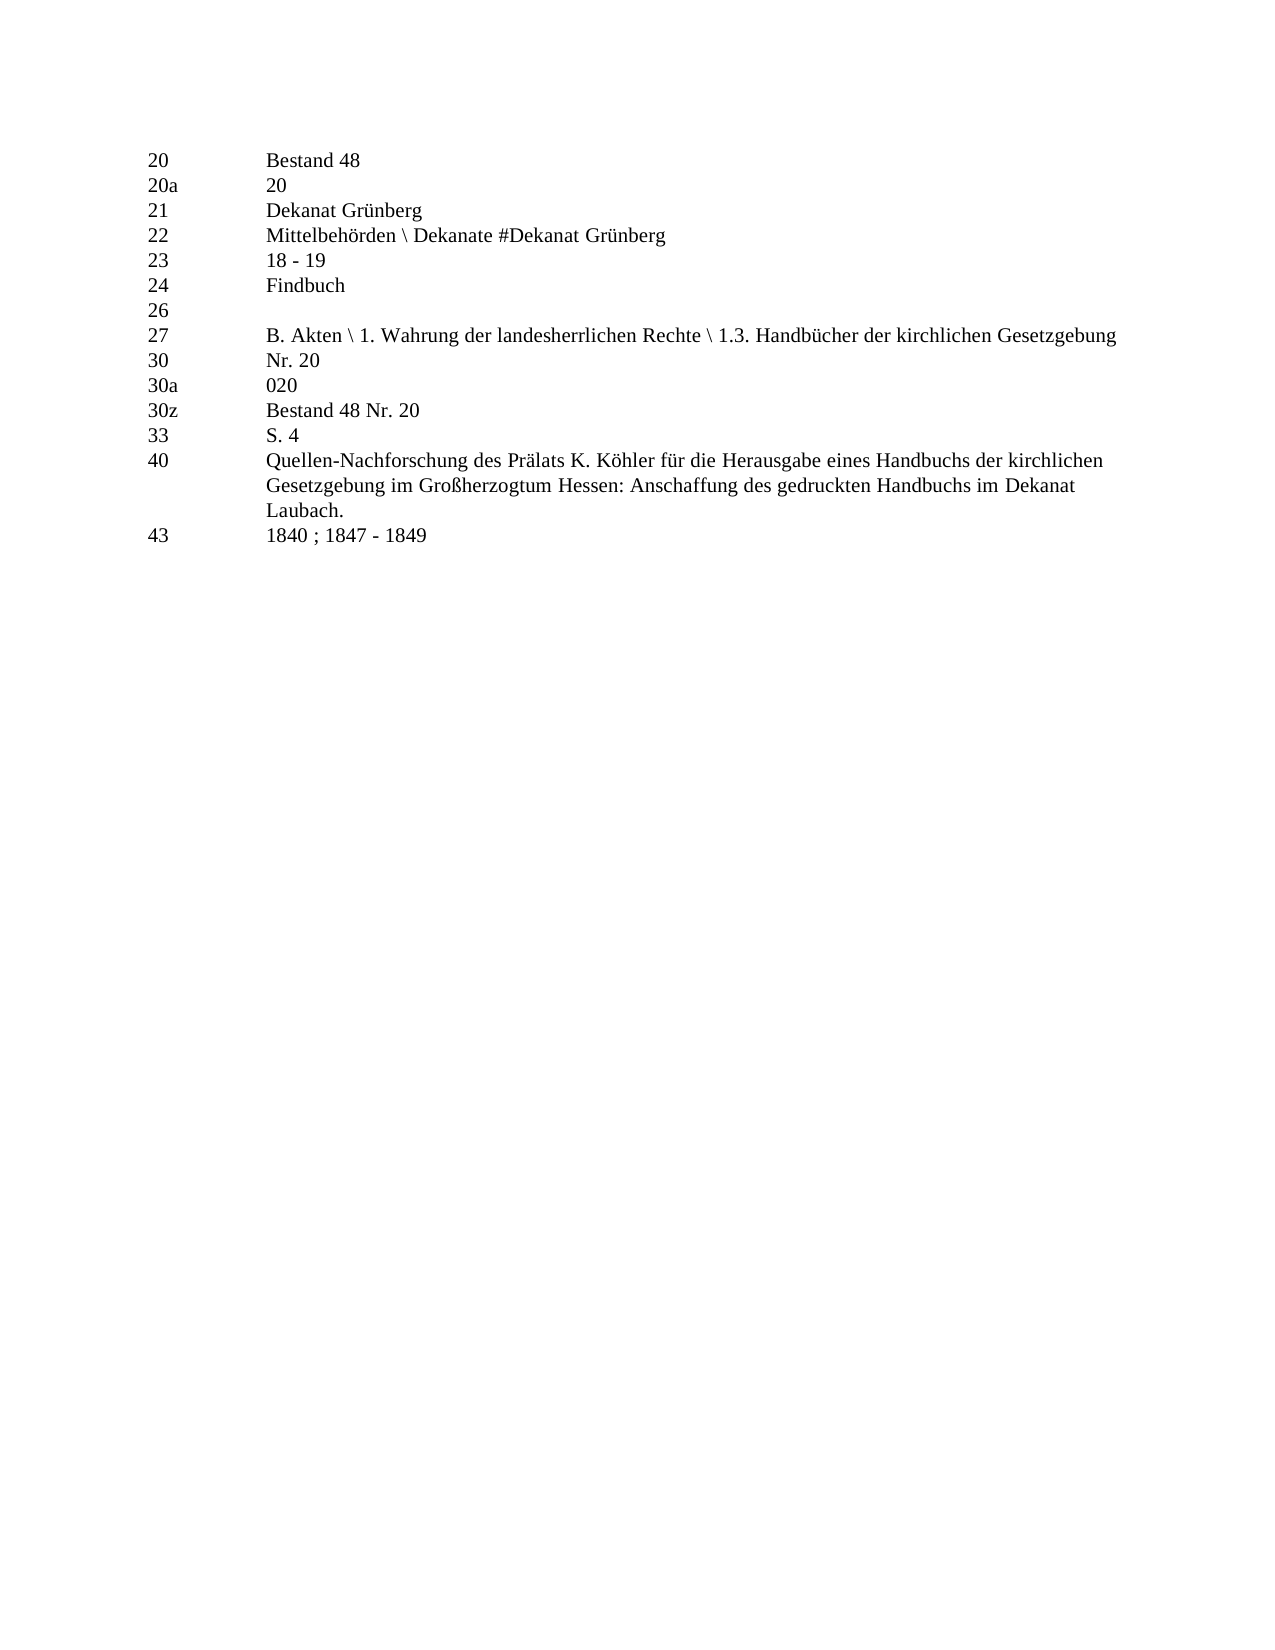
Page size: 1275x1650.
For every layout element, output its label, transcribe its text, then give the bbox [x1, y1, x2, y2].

text 23 18 - 19 [148, 248, 1127, 273]
text 40 Quellen-Nachforschung des p[5{s[Prälat]s}s 2{K.} 1{Köhler}]p für die s[Herausgabe eines Handbuchs der kirchlichen Gesetzgebung]s im o[2{Großherzogtum} 1{Hessen}]o: Anschaffung des gedruckten Handbuchs im o[2{Dekanat} 1{Laubach}]o. [148, 448, 1127, 523]
text 30z Bestand 48 Nr. 20 [148, 398, 1127, 423]
text 26 <-> [148, 298, 1127, 323]
text 43 1840 ; 1847 - 1849 [148, 523, 1127, 548]
text 27 B. Akten \ 1. Wahrung der landesherrlichen Rechte \ 1.3. Handbücher der kirchlichen Gesetzgebung [148, 323, 1127, 348]
text 20 Bestand 48 [148, 148, 1127, 173]
text 20a 20 [148, 173, 1127, 198]
text 22 Mittelbehörden \ Dekanate #Dekanat o[Grünberg]o [148, 223, 1127, 248]
text 21 Dekanat Grünberg [148, 198, 1127, 223]
text 33 S. 4 [148, 423, 1127, 448]
text 24 Findbuch [148, 273, 1127, 298]
text 30 Nr. 20 [148, 348, 1127, 373]
text 30a 020 [148, 373, 1127, 398]
